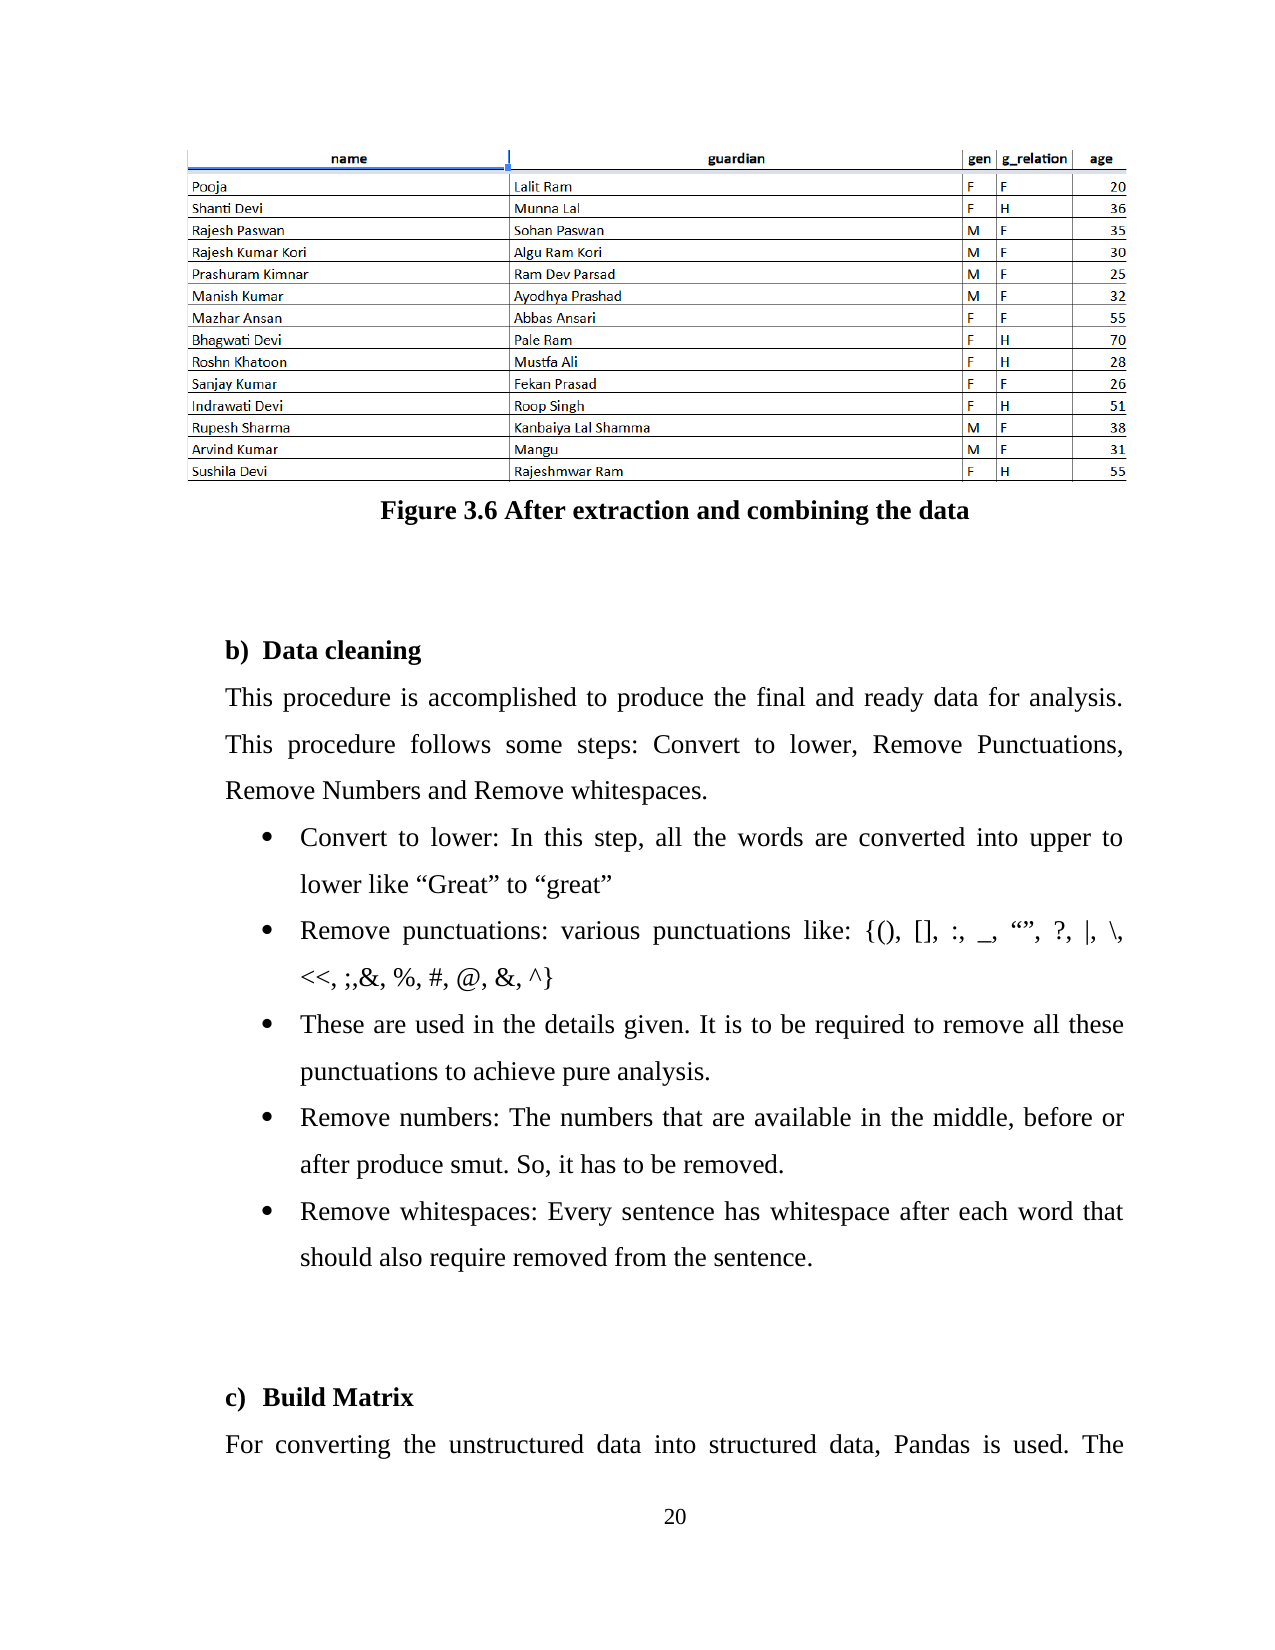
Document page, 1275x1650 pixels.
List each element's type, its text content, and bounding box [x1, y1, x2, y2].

text Figure 3.6 After extraction and combining the data [225, 494, 1125, 526]
list Data cleaning [225, 634, 1125, 666]
picture [187, 150, 1127, 482]
list Remove punctuations: various punctuations like: {(), [], :, _, “”, ?, |, \, <<, ;,&, %, #, @, &, ^} [262, 914, 1125, 992]
list These are used in the details given. It is to be required to remove all these punctuations to achieve pure analysis. [262, 1008, 1125, 1086]
text This procedure is accomplished to produce the final and ready data for analysis. This procedure follows some steps: Convert to lower, Remove Punctuations, Remove Numbers and Remove whitespaces. [225, 681, 1125, 806]
list Convert to lower: In this step, all the words are converted into upper to lower like “Great” to “great” [262, 821, 1125, 899]
list Remove whitespaces: Every sentence has whitespace after each word that should also require removed from the sentence. [262, 1195, 1125, 1273]
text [225, 1428, 1125, 1459]
list Remove numbers: The numbers that are available in the middle, before or after produce smut. So, it has to be removed. [262, 1101, 1125, 1179]
list Build Matrix [225, 1382, 1125, 1413]
